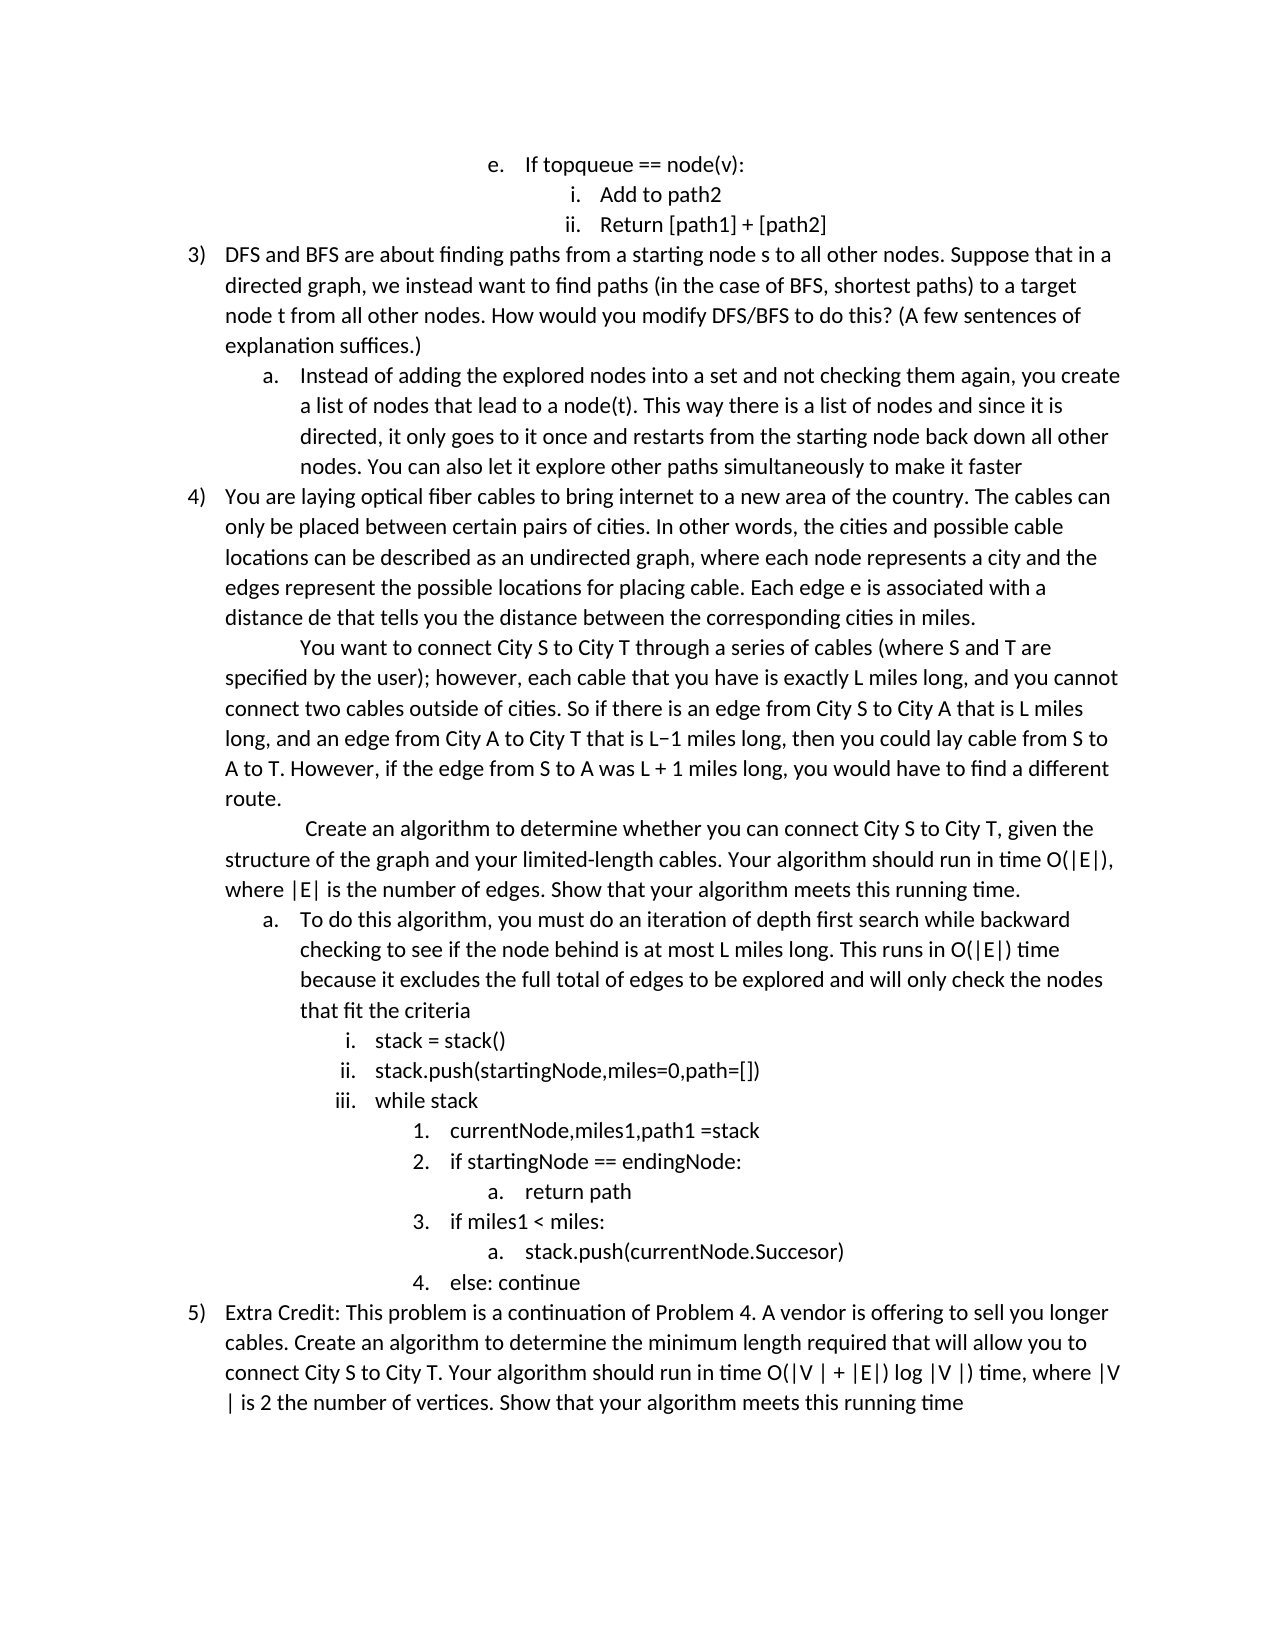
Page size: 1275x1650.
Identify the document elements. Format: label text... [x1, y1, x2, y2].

list To do this algorithm, you must do an iteration of depth first search while backward checking to see if the node behind is at most L miles long. This runs in O(|E|) time because it excludes the full total of edges to be explored and will only check the nodes that fit the criteria [262, 905, 1125, 1024]
list You are laying optical fiber cables to bring internet to a new area of the country. The cables can only be placed between certain pairs of cities. In other words, the cities and possible cable locations can be described as an undirected graph, where each node represents a city and the edges represent the possible locations for placing cable. Each edge e is associated with a distance de that tells you the distance between the corresponding cities in miles. You want to connect City S to City T through a series of cables (where S and T are specified by the user); however, each cable that you have is exactly L miles long, and you cannot connect two cables outside of cities. So if there is an edge from City S to City A that is L miles long, and an edge from City A to City T that is L−1 miles long, then you could lay cable from S to A to T. However, if the edge from S to A was L + 1 miles long, you would have to find a different route. Create an algorithm to determine whether you can connect City S to City T, given the structure of the graph and your limited-length cables. Your algorithm should run in time O(|E|), where |E| is the number of edges. Show that your algorithm meets this running time. [187, 482, 1125, 903]
list while stack [356, 1086, 1125, 1114]
list stack = stack() [356, 1026, 1125, 1054]
list stack.push(currentNode.Succesor) [487, 1237, 1125, 1266]
list DFS and BFS are about finding paths from a starting node s to all other nodes. Suppose that in a directed graph, we instead want to find paths (in the case of BFS, shortest paths) to a target node t from all other nodes. How would you modify DFS/BFS to do this? (A few sentences of explanation suffices.) [187, 241, 1125, 359]
list Instead of adding the explored nodes into a set and not checking them again, you create a list of nodes that lead to a node(t). This way there is a list of nodes and since it is directed, it only goes to it once and restarts from the starting node back down all other nodes. You can also let it explore other paths simultaneously to make it faster [262, 361, 1125, 480]
list Add to path2 [581, 180, 1125, 208]
list else: continue [412, 1268, 1125, 1296]
list Return [path1] + [path2] [581, 210, 1125, 238]
list If topqueue == node(v): [487, 150, 1125, 178]
list stack.push(startingNode,miles=0,path=[]) [356, 1056, 1125, 1084]
list currentNode,miles1,path1 =stack [412, 1117, 1125, 1145]
list if startingNode == endingNode: [412, 1147, 1125, 1175]
list return path [487, 1177, 1125, 1205]
list Extra Credit: This problem is a continuation of Problem 4. A vendor is offering to sell you longer cables. Create an algorithm to determine the minimum length required that will allow you to connect City S to City T. Your algorithm should run in time O(|V | + |E|) log |V |) time, where |V | is 2 the number of vertices. Show that your algorithm meets this running time [187, 1298, 1125, 1417]
list if miles1 < miles: [412, 1207, 1125, 1235]
